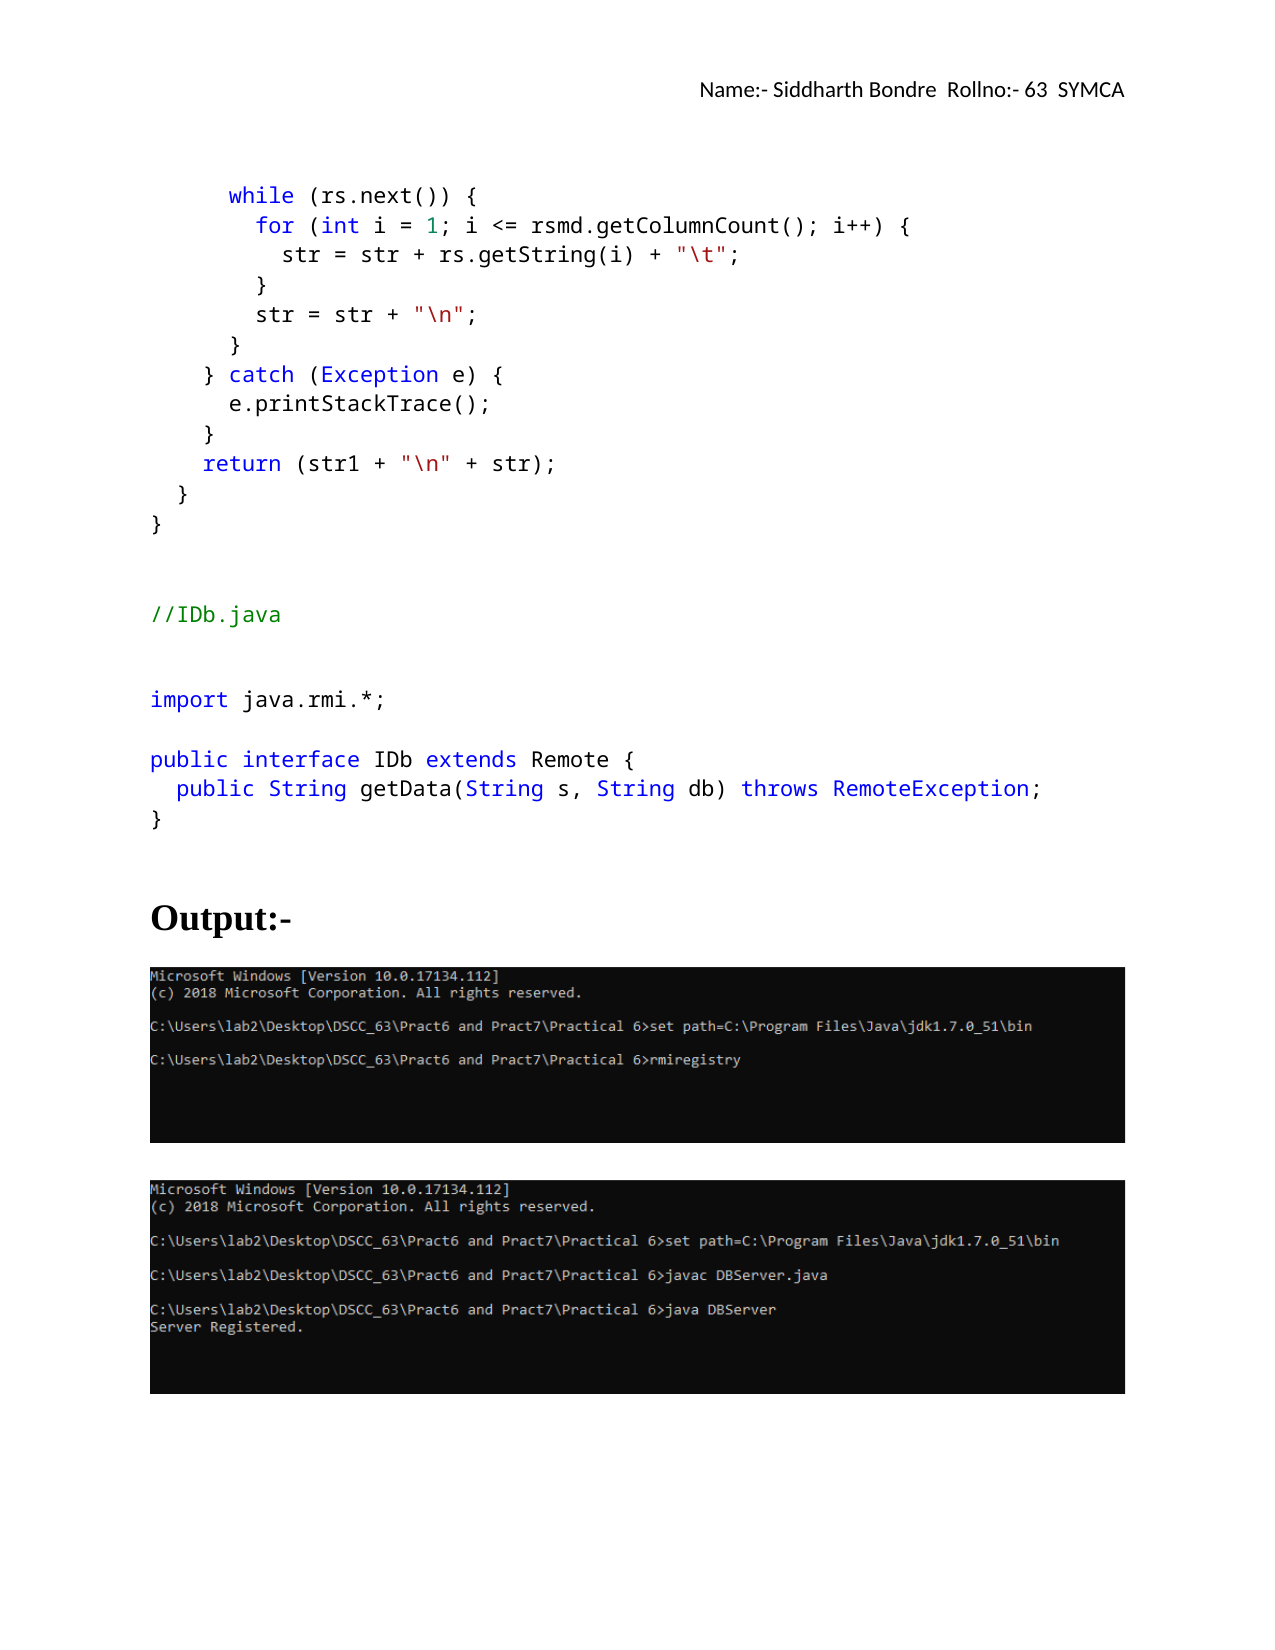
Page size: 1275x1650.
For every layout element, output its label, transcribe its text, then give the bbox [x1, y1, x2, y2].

text } [150, 329, 1125, 358]
text } catch (Exception e) { [150, 358, 1125, 388]
text //IDb.java [150, 599, 1125, 629]
text Output:- [150, 895, 1125, 938]
text } [150, 269, 1125, 299]
text public interface IDb extends Remote { [150, 744, 1125, 773]
text } [150, 418, 1125, 448]
picture [150, 965, 1125, 1143]
text return (str1 + "\n" + str); [150, 448, 1125, 478]
text } [150, 507, 1125, 537]
text public String getData(String s, String db) throws RemoteException; [150, 773, 1125, 803]
text str = str + "\n"; [150, 299, 1125, 329]
text } [150, 803, 1125, 833]
picture [150, 1178, 1125, 1394]
text str = str + rs.getString(i) + "\t"; [150, 239, 1125, 269]
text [150, 209, 1125, 239]
text } [150, 478, 1125, 507]
text import java.rmi.*; [150, 684, 1125, 714]
text e.printStackTrace(); [150, 388, 1125, 418]
text while (rs.next()) { [150, 180, 1125, 209]
